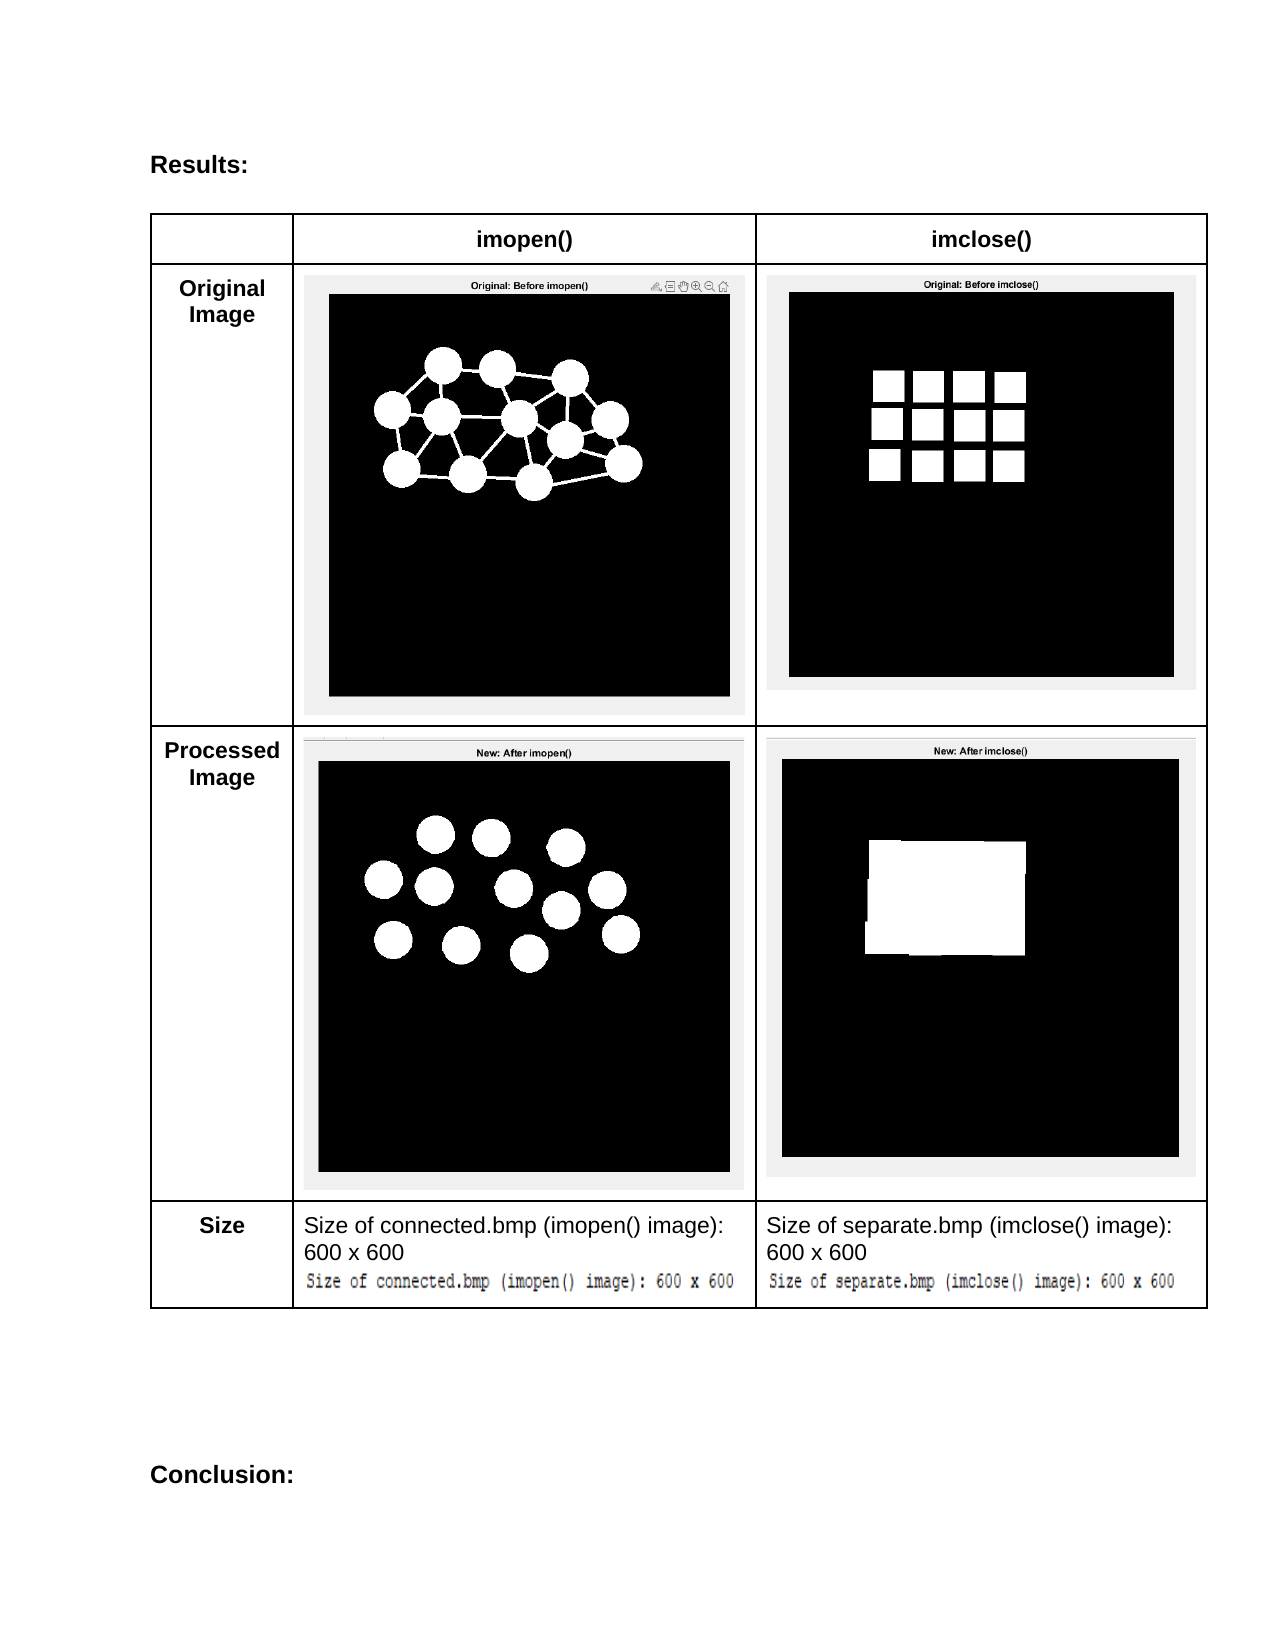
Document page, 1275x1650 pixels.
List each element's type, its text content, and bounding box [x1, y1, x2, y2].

table_cell Size [152, 1202, 292, 1307]
table_cell Size of connected.bmp (imopen() image): 600 x 600 [294, 1202, 755, 1307]
table_cell Original Image [152, 265, 292, 725]
picture [303, 737, 745, 1190]
table_header [152, 215, 292, 262]
table_cell [294, 727, 755, 1200]
table_cell [757, 265, 1206, 725]
text Conclusion: [150, 1460, 1125, 1489]
table_cell Processed Image [152, 727, 292, 1200]
picture [766, 737, 1196, 1177]
table_cell [757, 727, 1206, 1200]
picture [303, 1265, 744, 1297]
text Results: [150, 150, 1125, 179]
table_header imopen() [294, 215, 755, 262]
table_cell Size of separate.bmp (imclose() image): 600 x 600 [757, 1202, 1206, 1307]
picture [766, 1265, 1182, 1297]
picture [766, 275, 1197, 690]
table_header imclose() [757, 215, 1206, 262]
picture [304, 275, 745, 715]
table_cell [294, 265, 755, 725]
